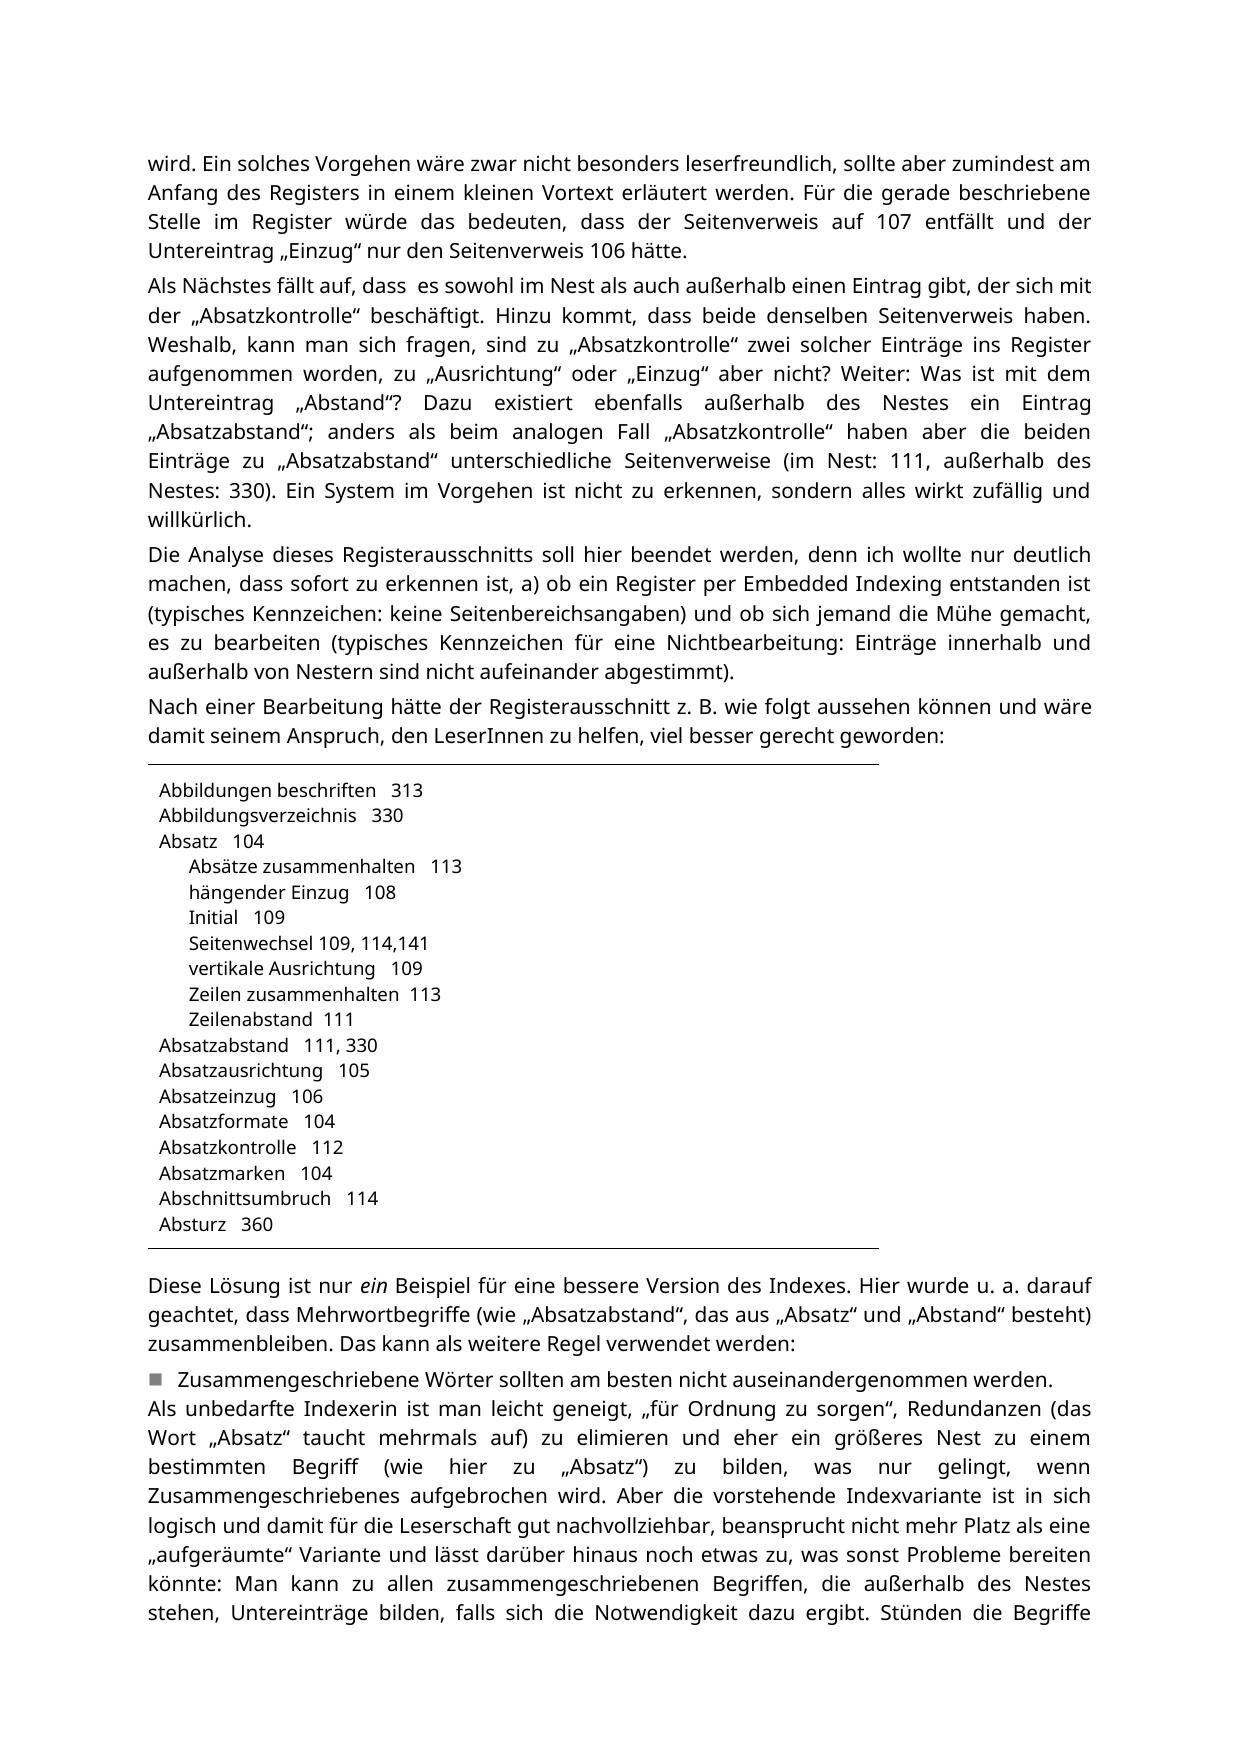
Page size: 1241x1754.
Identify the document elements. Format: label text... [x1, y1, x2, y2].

text Die Analyse dieses Registerausschnitts soll hier beendet werden, denn ich wollte nur deutlich machen, dass sofort zu erkennen ist, a) ob ein Register per Embedded Indexing entstanden ist (typisches Kennzeichen: keine Seitenbereichsangaben) und ob sich jemand die Mühe gemacht, es zu bearbeiten (typisches Kennzeichen für eine Nichtbearbeitung: Einträge innerhalb und außerhalb von Nestern sind nicht aufeinander abgestimmt). [148, 539, 1093, 685]
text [148, 1393, 1093, 1626]
text Nach einer Bearbeitung hätte der Registerausschnitt z. B. wie folgt aussehen können und wäre damit seinem Anspruch, den LeserInnen zu helfen, viel besser gerecht geworden: [148, 691, 1093, 750]
text Als Nächstes fällt auf, dass es sowohl im Nest als auch außerhalb einen Eintrag gibt, der sich mit der „Absatzkontrolle“ beschäftigt. Hinzu kommt, dass beide denselben Seitenverweis haben. Weshalb, kann man sich fragen, sind zu „Absatzkontrolle“ zwei solcher Einträge ins Register aufgenommen worden, zu „Ausrichtung“ oder „Einzug“ aber nicht? Weiter: Was ist mit dem Untereintrag „Abstand“? Dazu existiert ebenfalls außerhalb des Nestes ein Eintrag „Absatzabstand“; anders als beim analogen Fall „Absatzkontrolle“ haben aber die beiden Einträge zu „Absatzabstand“ unterschiedliche Seitenverweise (im Nest: 111, außerhalb des Nestes: 330). Ein System im Vorgehen ist nicht zu erkennen, sondern alles wirkt zufällig und willkürlich. [148, 271, 1093, 533]
text Zusammengeschriebene Wörter sollten am besten nicht auseinandergenommen werden. [148, 1364, 1093, 1393]
text Diese Lösung ist nur ein Beispiel für eine bessere Version des Indexes. Hier wurde u. a. darauf geachtet, dass Mehrwortbegriffe (wie „Absatzabstand“, das aus „Absatz“ und „Abstand“ besteht) zusammenbleiben. Das kann als weitere Regel verwendet werden: [148, 1270, 1093, 1358]
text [148, 148, 1093, 264]
table_header Abbildungen beschriften 313 Abbildungsverzeichnis 330 Absatz 104 Absätze zusammenhalten 113 hängender Einzug 108 Initial 109 Seitenwechsel 109, 114,141 vertikale Ausrichtung 109 Zeilen zusammenhalten 113 Zeilenabstand 111 Absatzabstand 111, 330 Absatzausrichtung 105 Absatzeinzug 106 Absatzformate 104 Absatzkontrolle 112 Absatzmarken 104 Abschnittsumbruch 114 Absturz 360 [148, 765, 879, 1248]
